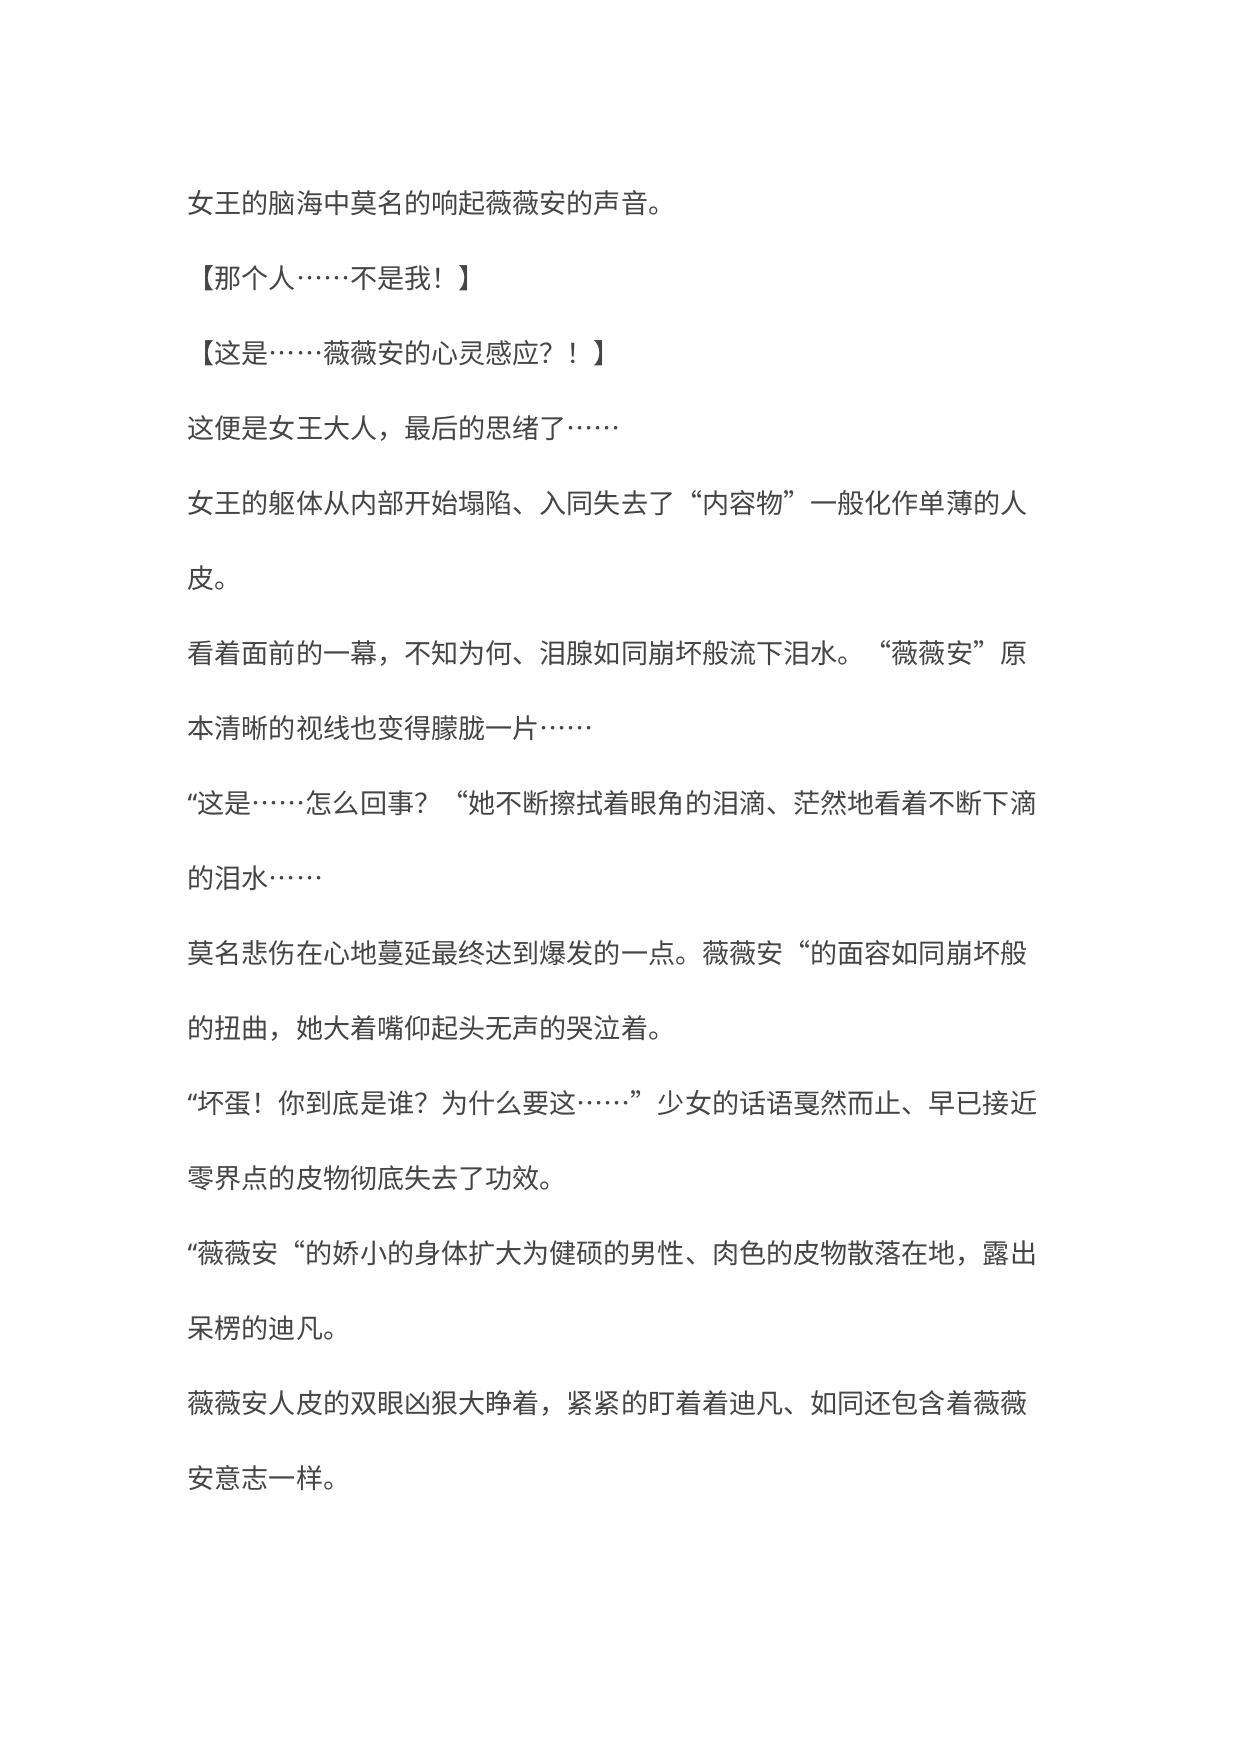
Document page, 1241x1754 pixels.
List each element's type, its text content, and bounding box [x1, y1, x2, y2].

text 莫名悲伤在心地蔓延最终达到爆发的一点。薇薇安“的面容如同崩坏般的扭曲，她大着嘴仰起头无声的哭泣着。 [187, 914, 1053, 1064]
text 这便是女王大人，最后的思绪了…… [187, 389, 1053, 464]
text 【这是……薇薇安的心灵感应？！】 [187, 314, 1053, 389]
text 女王的脑海中莫名的响起薇薇安的声音。 [187, 164, 1053, 239]
text “坏蛋！你到底是谁？为什么要这……”少女的话语戛然而止、早已接近零界点的皮物彻底失去了功效。 [187, 1064, 1053, 1214]
text “薇薇安“的娇小的身体扩大为健硕的男性、肉色的皮物散落在地，露出呆楞的迪凡。 [187, 1214, 1053, 1364]
text 女王的躯体从内部开始塌陷、入同失去了“内容物”一般化作单薄的人皮。 [187, 464, 1053, 614]
text 【那个人……不是我！】 [187, 239, 1053, 314]
text 看着面前的一幕，不知为何、泪腺如同崩坏般流下泪水。“薇薇安”原本清晰的视线也变得朦胧一片…… [187, 614, 1053, 764]
text 薇薇安人皮的双眼凶狠大睁着，紧紧的盯着着迪凡、如同还包含着薇薇安意志一样。 [187, 1364, 1053, 1514]
text “这是……怎么回事？“她不断擦拭着眼角的泪滴、茫然地看着不断下滴的泪水…… [187, 764, 1053, 914]
